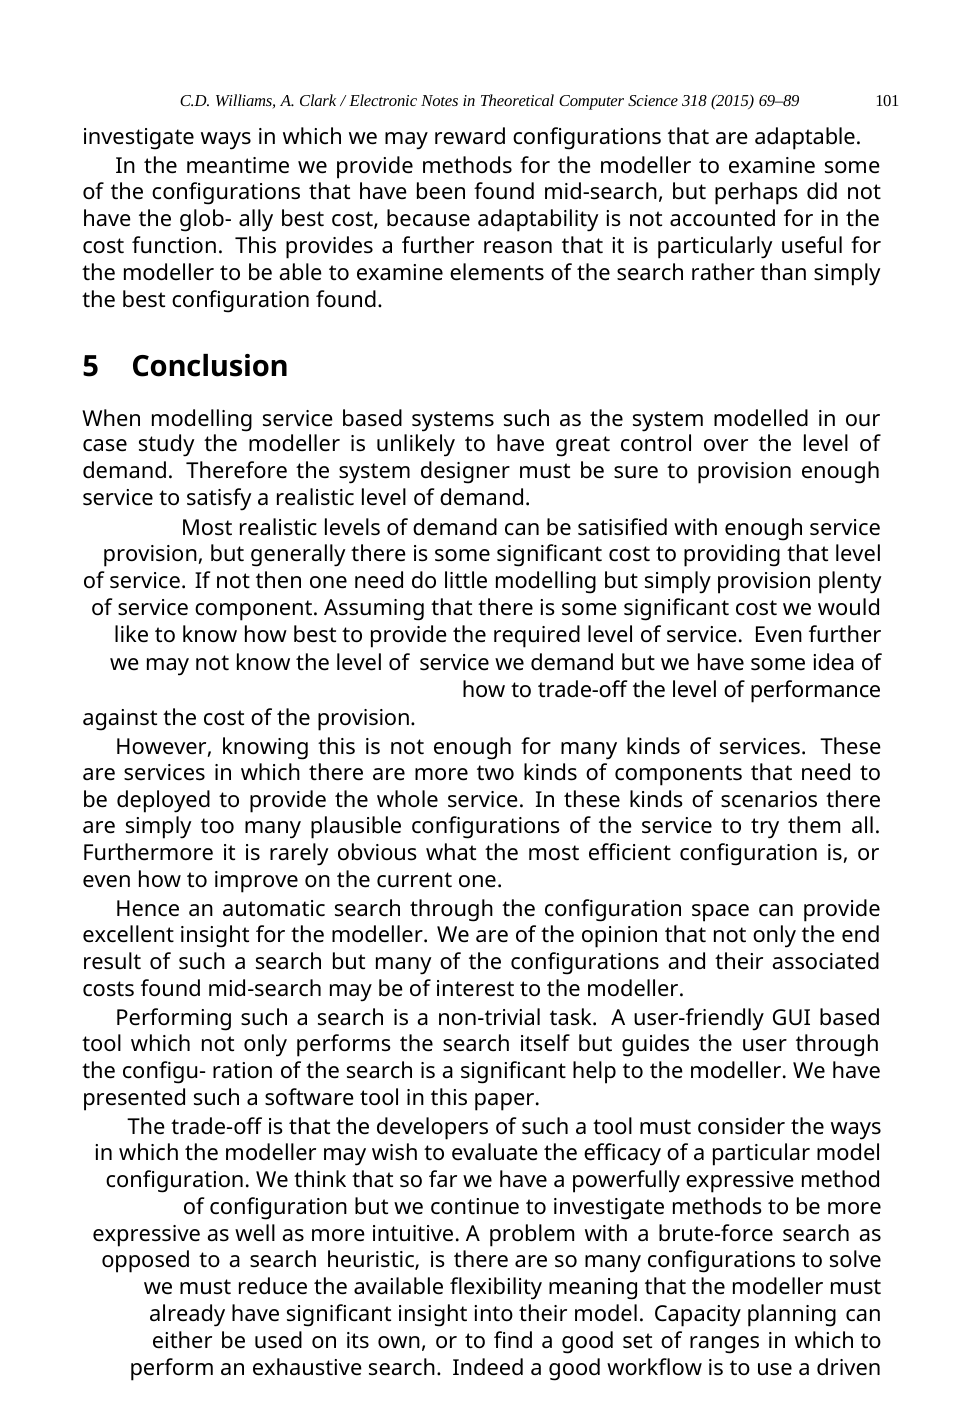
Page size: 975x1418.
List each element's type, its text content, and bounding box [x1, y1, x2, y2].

text When modelling service based systems such as the system modelled in our case study the modeller is unlikely to have great control over the level of demand. Therefore the system designer must be sure to provision enough service to satisfy a realistic level of demand. [82, 404, 881, 512]
text In the meantime we provide methods for the modeller to examine some of the configurations that have been found mid-search, but perhaps did not have the glob- ally best cost, because adaptability is not accounted for in the cost function. This provides a further reason that it is particularly useful for the modeller to be able to examine elements of the search rather than simply the best configuration found. [82, 152, 881, 313]
text However, knowing this is not enough for many kinds of services. These are services in which there are more two kinds of components that need to be deployed to provide the whole service. In these kinds of scenarios there are simply too many plausible configurations of the service to try them all. Furthermore it is rarely obvious what the most efficient configuration is, or even how to improve on the current one. [82, 733, 881, 894]
text against the cost of the provision. [82, 703, 948, 731]
text investigate ways in which we may reward configurations that are adaptable. [82, 120, 948, 150]
text Performing such a search is a non-trivial task. A user-friendly GUI based tool which not only performs the search itself but guides the user through the configu- ration of the search is a significant help to the modeller. We have presented such a software tool in this paper. [82, 1004, 881, 1111]
text Hence an automatic search through the configuration space can provide excellent insight for the modeller. We are of the opinion that not only the end result of such a search but many of the configurations and their associated costs found mid-search may be of interest to the modeller. [82, 895, 881, 1003]
text Most realistic levels of demand can be satisified with enough service provision, but generally there is some significant cost to providing that level of service. If not then one need do little modelling but simply provision plenty of service component. Assuming that there is some significant cost we would like to know how best to provide the required level of service. Even further we may not know the level of service we demand but we have some idea of how to trade-off the level of performance [82, 513, 881, 703]
subtitle Conclusion [82, 345, 948, 385]
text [82, 1113, 881, 1382]
